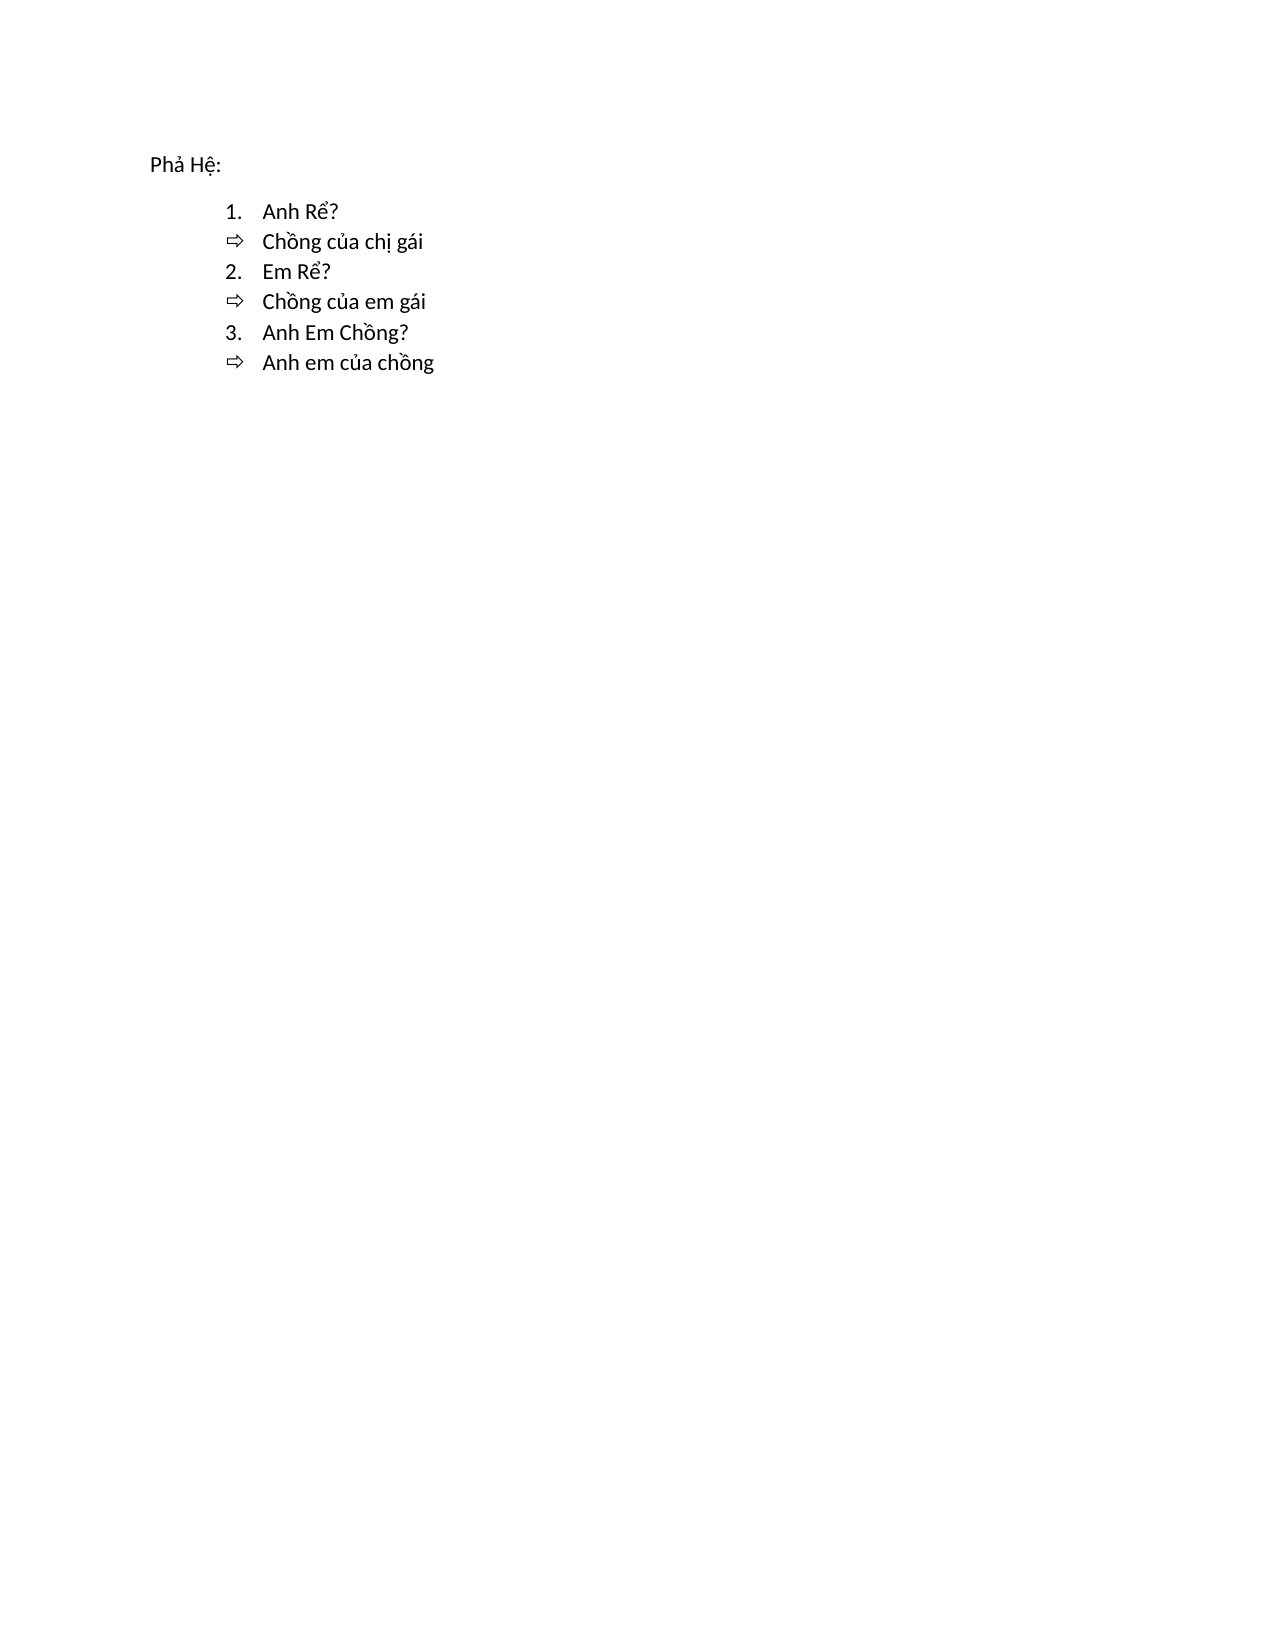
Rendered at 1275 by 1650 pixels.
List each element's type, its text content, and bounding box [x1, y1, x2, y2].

text Phả Hệ: [150, 150, 1125, 178]
list Anh Rể? [225, 197, 1125, 225]
list Em Rể? [225, 257, 1125, 285]
list Anh Em Chồng? [225, 318, 1125, 346]
list Chồng của em gái [225, 287, 1125, 316]
list Chồng của chị gái [225, 227, 1125, 255]
list Anh em của chồng [225, 348, 1125, 376]
